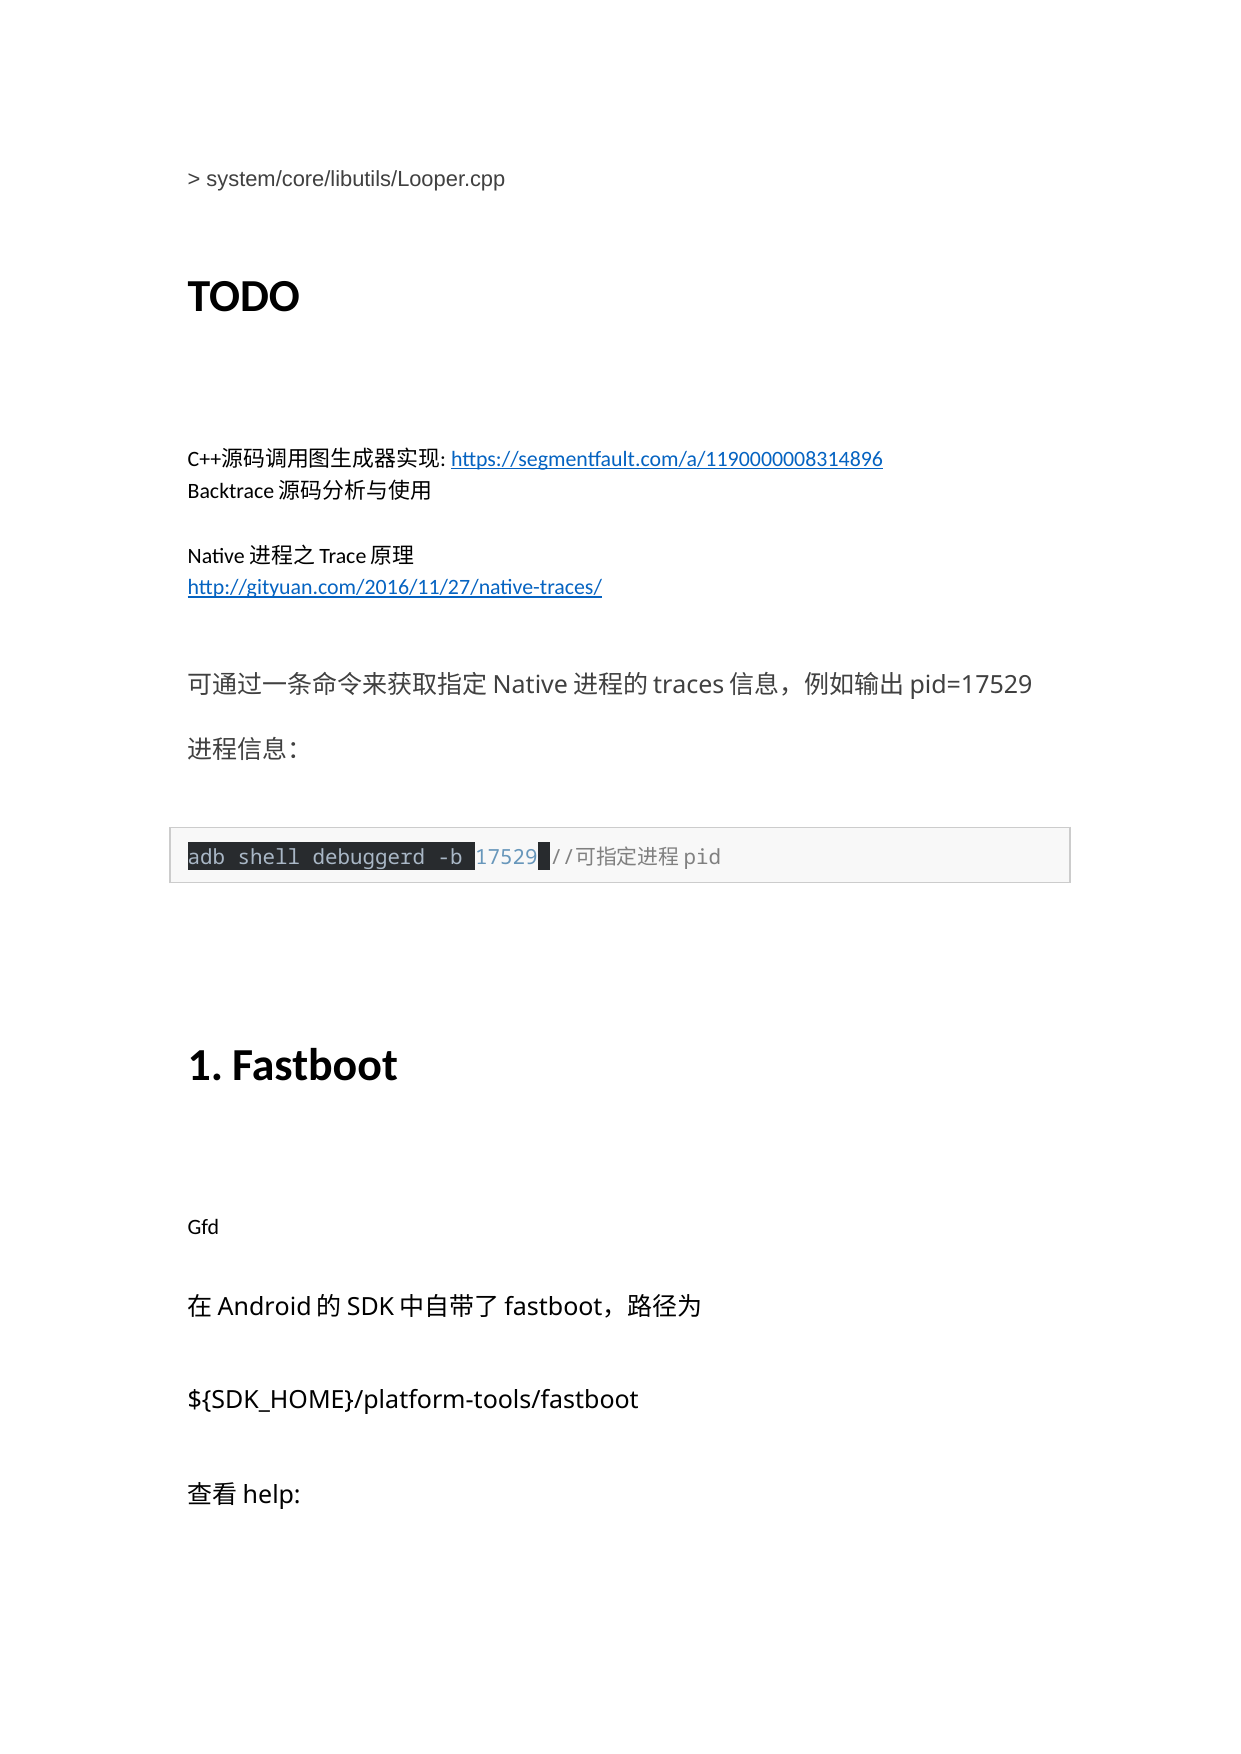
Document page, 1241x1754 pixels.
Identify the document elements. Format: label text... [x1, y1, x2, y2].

text Native进程之Trace原理 [187, 538, 1053, 571]
subtitle Fastboot [187, 1032, 1053, 1097]
text 在Android的SDK中自带了fastboot，路径为 [187, 1272, 1053, 1337]
text 可通过一条命令来获取指定Native进程的traces信息，例如输出pid=17529进程信息： [187, 650, 1053, 780]
text ${SDK_HOME}/platform-tools/fastboot [187, 1366, 1053, 1431]
text > system/core/libutils/Looper.cpp [187, 162, 1053, 194]
text adb shell debuggerd -b 17529 //可指定进程pid [171, 828, 1069, 882]
subtitle TODO [187, 262, 1053, 327]
text Backtrace源码分析与使用 [187, 473, 1053, 506]
text C++源码调用图生成器实现: https://segmentfault.com/a/1190000008314896 [187, 441, 1053, 473]
text 查看help: [187, 1460, 1053, 1525]
text Gfd [187, 1210, 1053, 1243]
text http://gityuan.com/2016/11/27/native-traces/ [187, 571, 1053, 603]
